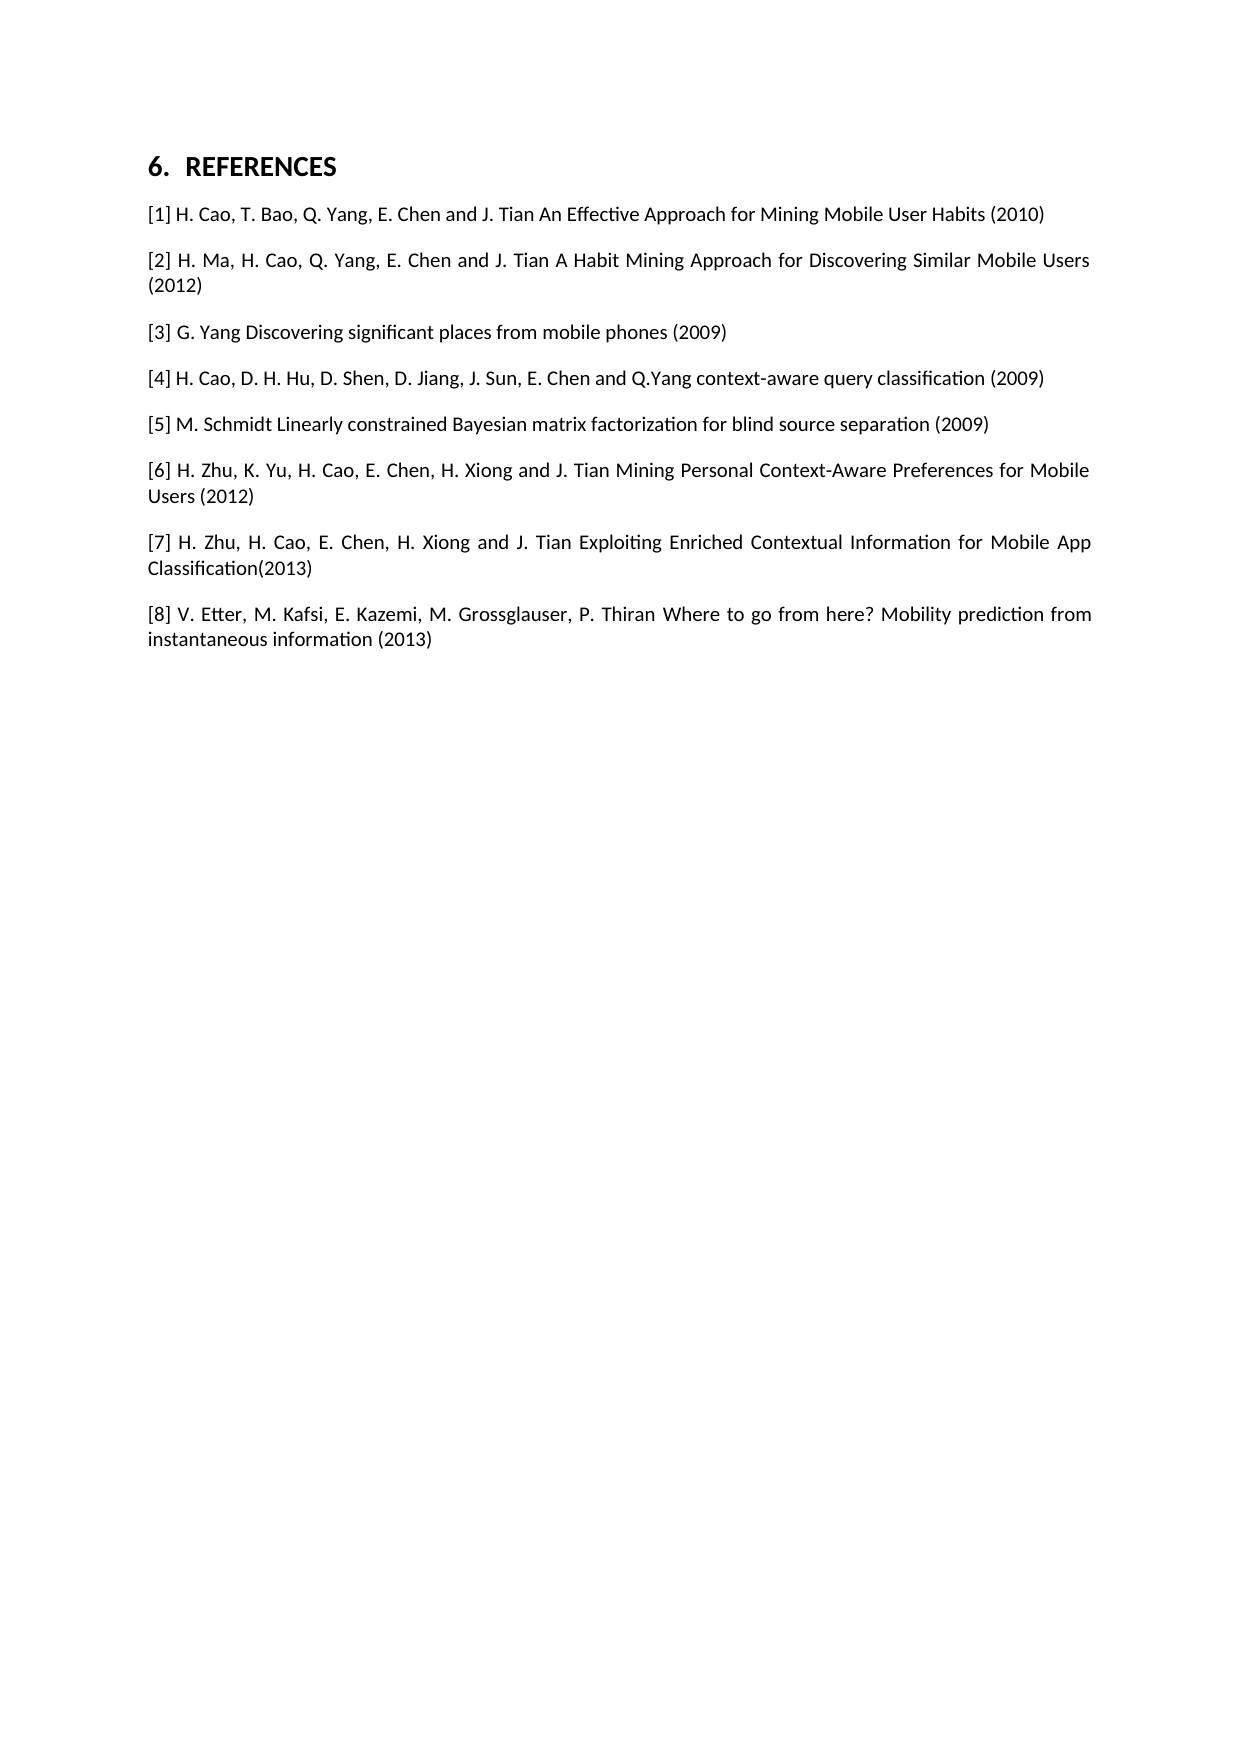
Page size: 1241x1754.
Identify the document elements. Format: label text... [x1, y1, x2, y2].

list REFERENCES [148, 148, 1093, 183]
text [8] V. Etter, M. Kafsi, E. Kazemi, M. Grossglauser, P. Thiran Where to go from here? Mobility prediction from instantaneous information (2013) [148, 601, 1093, 652]
text [1] H. Cao, T. Bao, Q. Yang, E. Chen and J. Tian An Effective Approach for Mining Mobile User Habits (2010) [148, 201, 1093, 226]
text [4] H. Cao, D. H. Hu, D. Shen, D. Jiang, J. Sun, E. Chen and Q.Yang context-aware query classification (2009) [148, 365, 1093, 391]
text [2] H. Ma, H. Cao, Q. Yang, E. Chen and J. Tian A Habit Mining Approach for Discovering Similar Mobile Users (2012) [148, 247, 1093, 298]
text [5] M. Schmidt Linearly constrained Bayesian matrix factorization for blind source separation (2009) [148, 411, 1093, 437]
text [6] H. Zhu, K. Yu, H. Cao, E. Chen, H. Xiong and J. Tian Mining Personal Context-Aware Preferences for Mobile Users (2012) [148, 458, 1093, 508]
text [7] H. Zhu, H. Cao, E. Chen, H. Xiong and J. Tian Exploiting Enriched Contextual Information for Mobile App Classification(2013) [148, 529, 1093, 580]
text [3] G. Yang Discovering significant places from mobile phones (2009) [148, 319, 1093, 344]
